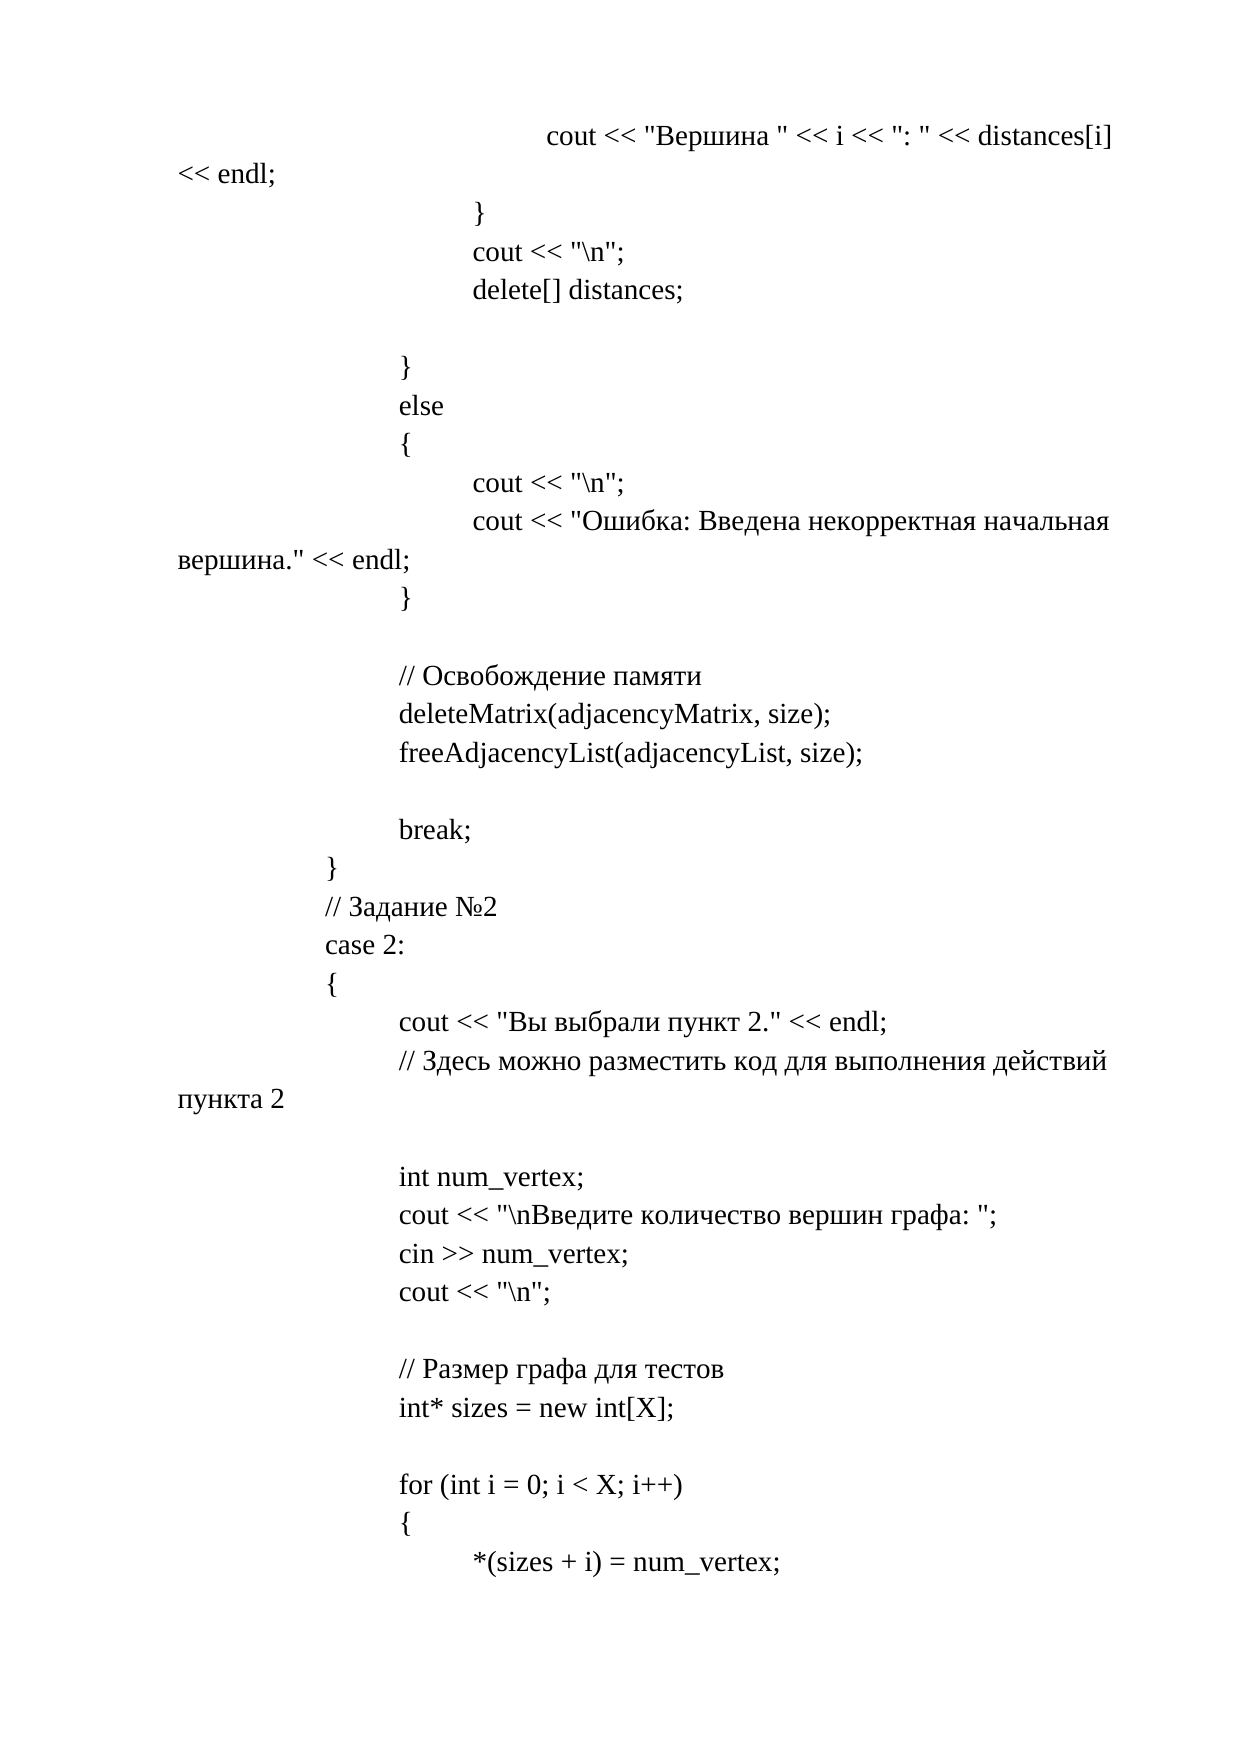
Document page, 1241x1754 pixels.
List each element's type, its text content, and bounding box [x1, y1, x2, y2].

text } [177, 850, 1152, 884]
text cout << "\nВведите количество вершин графа: "; [177, 1197, 1152, 1231]
text cout << "\n"; [177, 1274, 1152, 1308]
text // Освобождение памяти [177, 658, 1152, 691]
text cout << "\n"; [177, 234, 1152, 267]
text case 2: [177, 927, 1152, 961]
text else [177, 388, 1152, 421]
text // Размер графа для тестов [177, 1351, 1152, 1385]
text cout << "Вершина " << i << ": " << distances[i] << endl; [177, 118, 1152, 190]
text } [177, 349, 1152, 383]
text cin >> num_vertex; [177, 1236, 1152, 1269]
text cout << "Вы выбрали пункт 2." << endl; [177, 1004, 1152, 1038]
text break; [177, 812, 1152, 845]
text cout << "\n"; [177, 465, 1152, 498]
text int num_vertex; [177, 1159, 1152, 1192]
text // Задание №2 [177, 889, 1152, 922]
text for (int i = 0; i < X; i++) [177, 1467, 1152, 1501]
text } [177, 195, 1152, 229]
text *(sizes + i) = num_vertex; [177, 1544, 1152, 1578]
text { [177, 966, 1152, 999]
text { [177, 426, 1152, 460]
text int* sizes = new int[X]; [177, 1390, 1152, 1423]
text delete[] distances; [177, 272, 1152, 306]
text // Здесь можно разместить код для выполнения действий пункта 2 [177, 1043, 1152, 1115]
text { [177, 1506, 1152, 1539]
text freeAdjacencyList(adjacencyList, size); [177, 735, 1152, 768]
text cout << "Ошибка: Введена некорректная начальная вершина." << endl; [177, 503, 1152, 576]
text deleteMatrix(adjacencyMatrix, size); [177, 696, 1152, 730]
text } [177, 581, 1152, 614]
